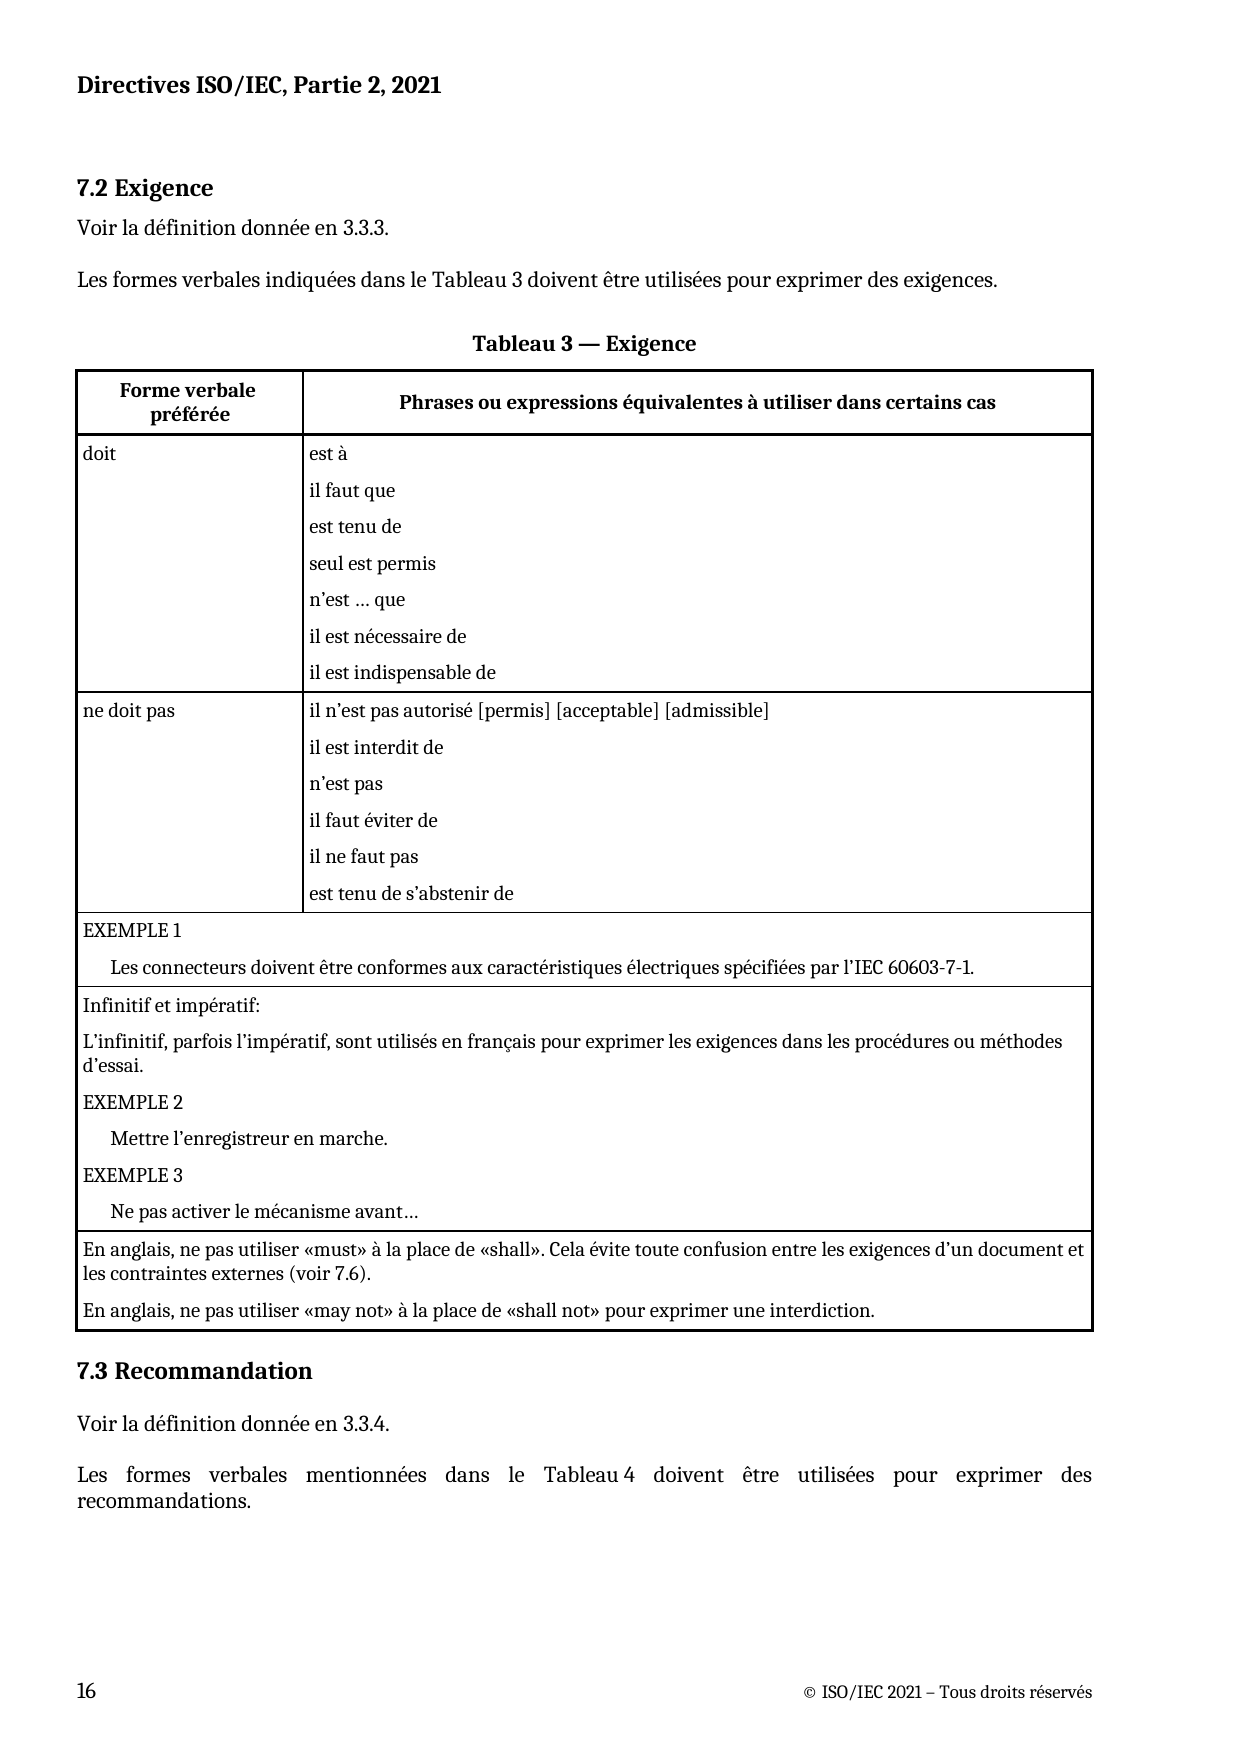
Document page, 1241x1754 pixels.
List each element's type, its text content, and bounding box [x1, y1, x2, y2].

text Voir la définition donnée en 3.3.4. [77, 1410, 1092, 1437]
table_cell En anglais, ne pas utiliser «must» à la place de «shall». Cela évite toute confusion entre les exigences d’un document et les contraintes externes (voir 7.6). En anglais, ne pas utiliser «may not» à la place de «shall not» pour exprimer une interdiction. [78, 1232, 1091, 1328]
table_cell doit [78, 436, 302, 691]
text Les formes verbales indiquées dans le Tableau 3 doivent être utilisées pour exprimer des exigences. [77, 266, 1092, 293]
title Tableau 3 — Exigence [77, 330, 1092, 357]
subtitle Recommandation [77, 1357, 1092, 1385]
table_cell est à il faut que est tenu de seul est permis n’est … que il est nécessaire de il est indispensable de [304, 436, 1091, 691]
table_cell EXEMPLE 1 Les connecteurs doivent être conformes aux caractéristiques électriques spécifiées par l’IEC 60603-7-1. [78, 913, 1091, 986]
table_header Phrases ou expressions équivalentes à utiliser dans certains cas [304, 372, 1091, 433]
text Voir la définition donnée en 3.3.3. [77, 215, 1092, 241]
subtitle Exigence [77, 174, 1092, 203]
table_cell il n’est pas autorisé [permis] [acceptable] [admissible] il est interdit de n’est pas il faut éviter de il ne faut pas est tenu de s’abstenir de [304, 693, 1091, 911]
table_cell ne doit pas [78, 693, 302, 911]
text Les formes verbales mentionnées dans le Tableau 4 doivent être utilisées pour exprimer des recommandations. [77, 1462, 1092, 1514]
table_cell Infinitif et impératif: L’infinitif, parfois l’impératif, sont utilisés en français pour exprimer les exigences dans les procédures ou méthodes d’essai. EXEMPLE 2 Mettre l’enregistreur en marche. EXEMPLE 3 Ne pas activer le mécanisme avant… [78, 987, 1091, 1230]
table_header Forme verbale préférée [78, 372, 302, 433]
